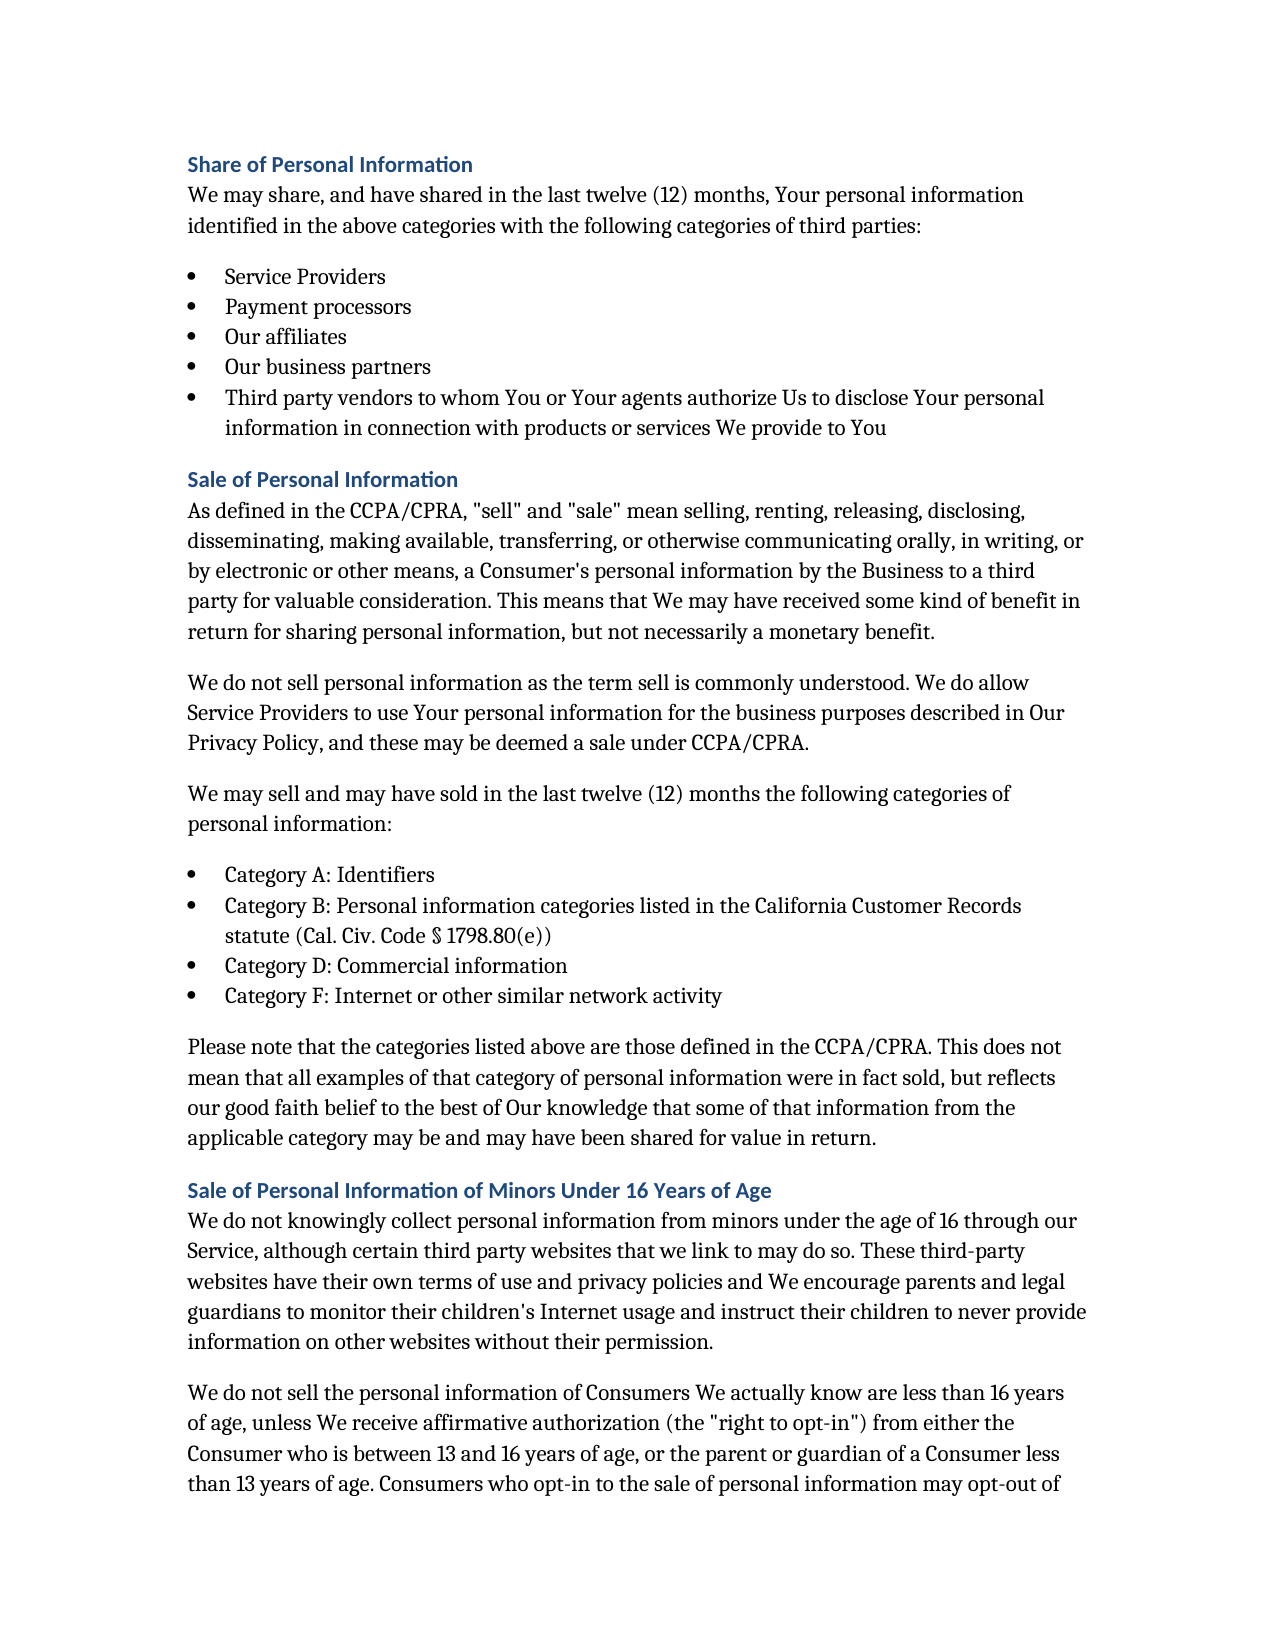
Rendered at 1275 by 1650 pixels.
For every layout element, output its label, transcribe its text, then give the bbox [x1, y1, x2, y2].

text As defined in the CCPA/CPRA, "sell" and "sale" mean selling, renting, releasing, disclosing, disseminating, making available, transferring, or otherwise communicating orally, in writing, or by electronic or other means, a Consumer's personal information by the Business to a third party for valuable consideration. This means that We may have received some kind of benefit in return for sharing personal information, but not necessarily a monetary benefit. [187, 498, 1087, 645]
subtitle Sale of Personal Information of Minors Under 16 Years of Age [187, 1176, 1087, 1204]
list Our affiliates [187, 324, 1087, 350]
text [187, 1380, 1087, 1497]
text Please note that the categories listed above are those defined in the CCPA/CPRA. This does not mean that all examples of that category of personal information were in fact sold, but reflects our good faith belief to the best of Our knowledge that some of that information from the applicable category may be and may have been shared for value in return. [187, 1034, 1087, 1151]
list Category D: Commercial information [187, 953, 1087, 979]
list Category F: Internet or other similar network activity [187, 983, 1087, 1009]
list Payment processors [187, 294, 1087, 320]
list Category A: Identifiers [187, 862, 1087, 889]
list Category B: Personal information categories listed in the California Customer Records statute (Cal. Civ. Code § 1798.80(e)) [187, 892, 1087, 949]
list Our business partners [187, 354, 1087, 380]
text We do not sell personal information as the term sell is commonly understood. We do allow Service Providers to use Your personal information for the business purposes described in Our Privacy Policy, and these may be deemed a sale under CCPA/CPRA. [187, 669, 1087, 756]
text We may share, and have shared in the last twelve (12) months, Your personal information identified in the above categories with the following categories of third parties: [187, 182, 1087, 239]
subtitle Share of Personal Information [187, 150, 1087, 178]
text We do not knowingly collect personal information from minors under the age of 16 through our Service, although certain third party websites that we link to may do so. These third-party websites have their own terms of use and privacy policies and We encourage parents and legal guardians to monitor their children's Internet usage and instruct their children to never provide information on other websites without their permission. [187, 1208, 1087, 1355]
text We may sell and may have sold in the last twelve (12) months the following categories of personal information: [187, 781, 1087, 838]
subtitle Sale of Personal Information [187, 466, 1087, 493]
list Third party vendors to whom You or Your agents authorize Us to disclose Your personal information in connection with products or services We provide to You [187, 384, 1087, 441]
list Service Providers [187, 263, 1087, 290]
